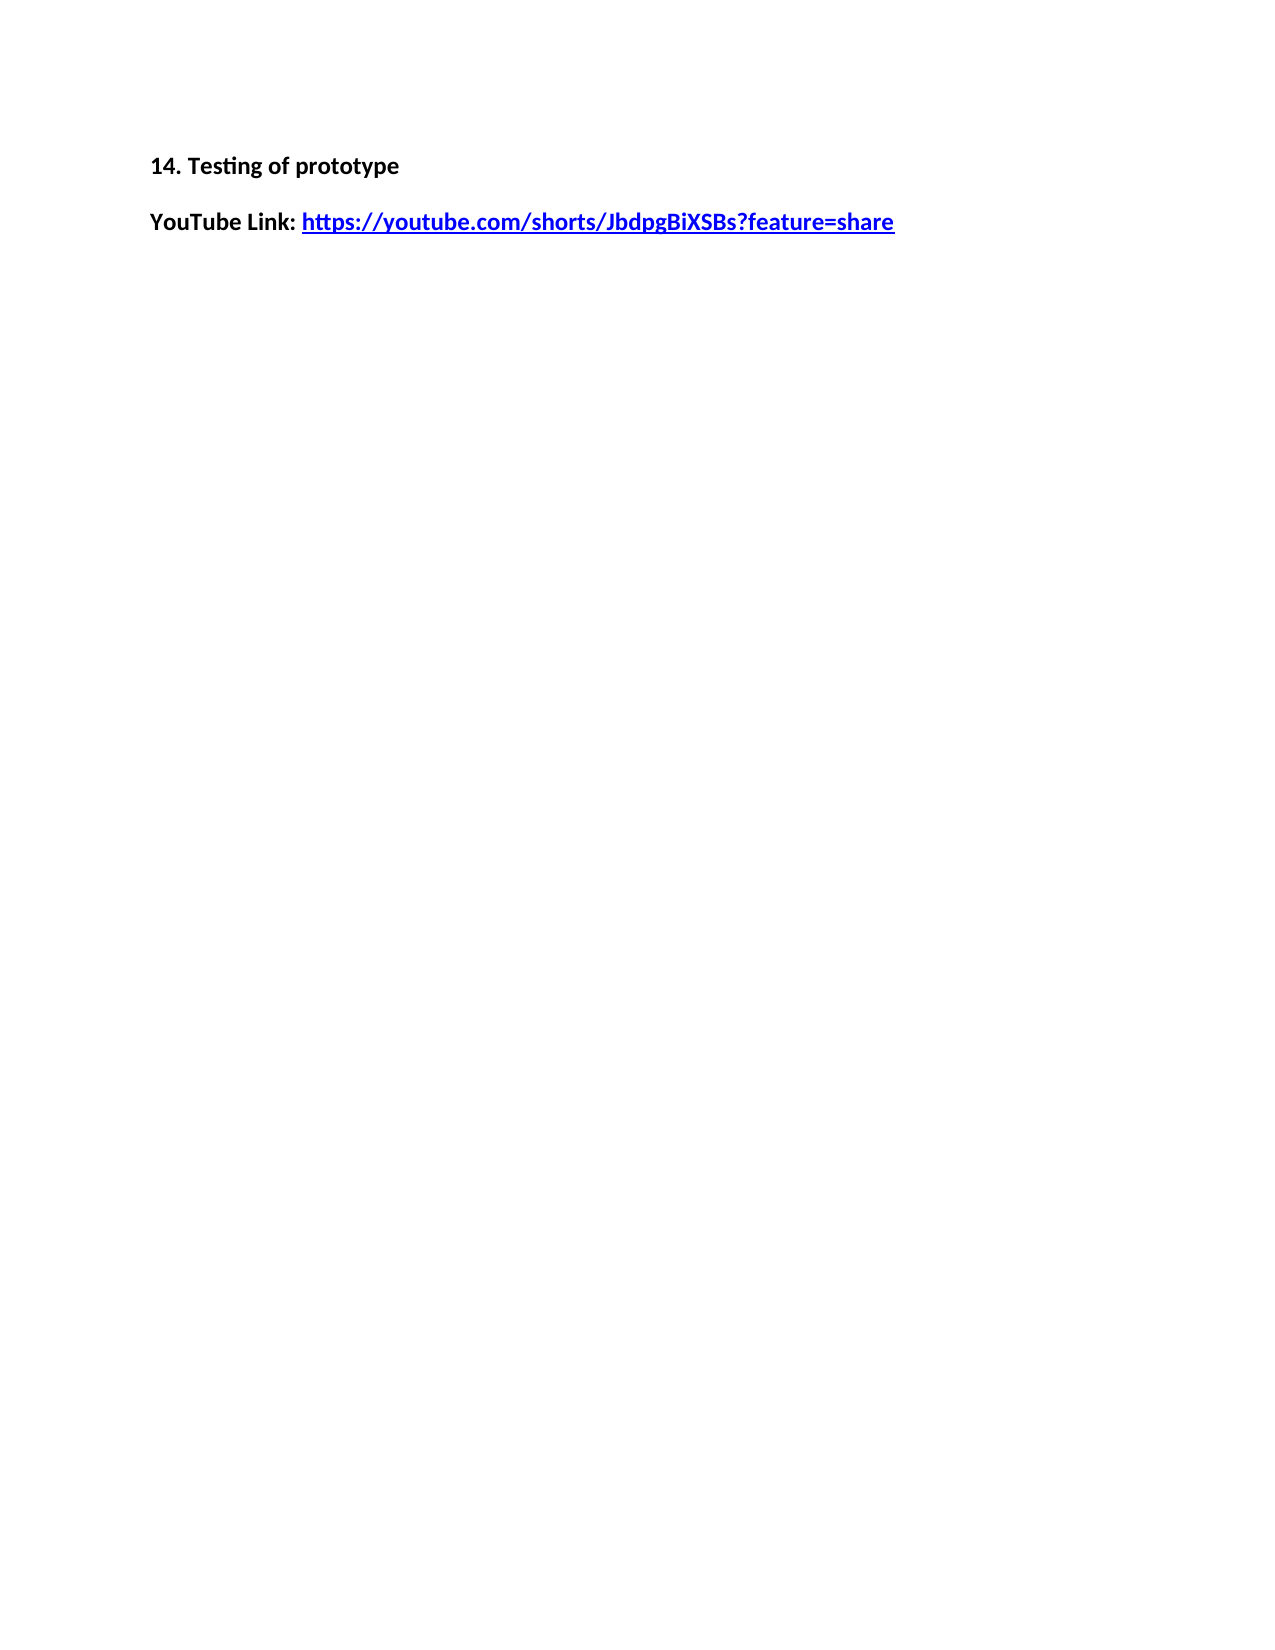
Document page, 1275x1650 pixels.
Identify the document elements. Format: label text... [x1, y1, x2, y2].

text YouTube Link: https://youtube.com/shorts/JbdpgBiXSBs?feature=share [150, 206, 1125, 236]
text 14. Testing of prototype [150, 150, 1125, 181]
